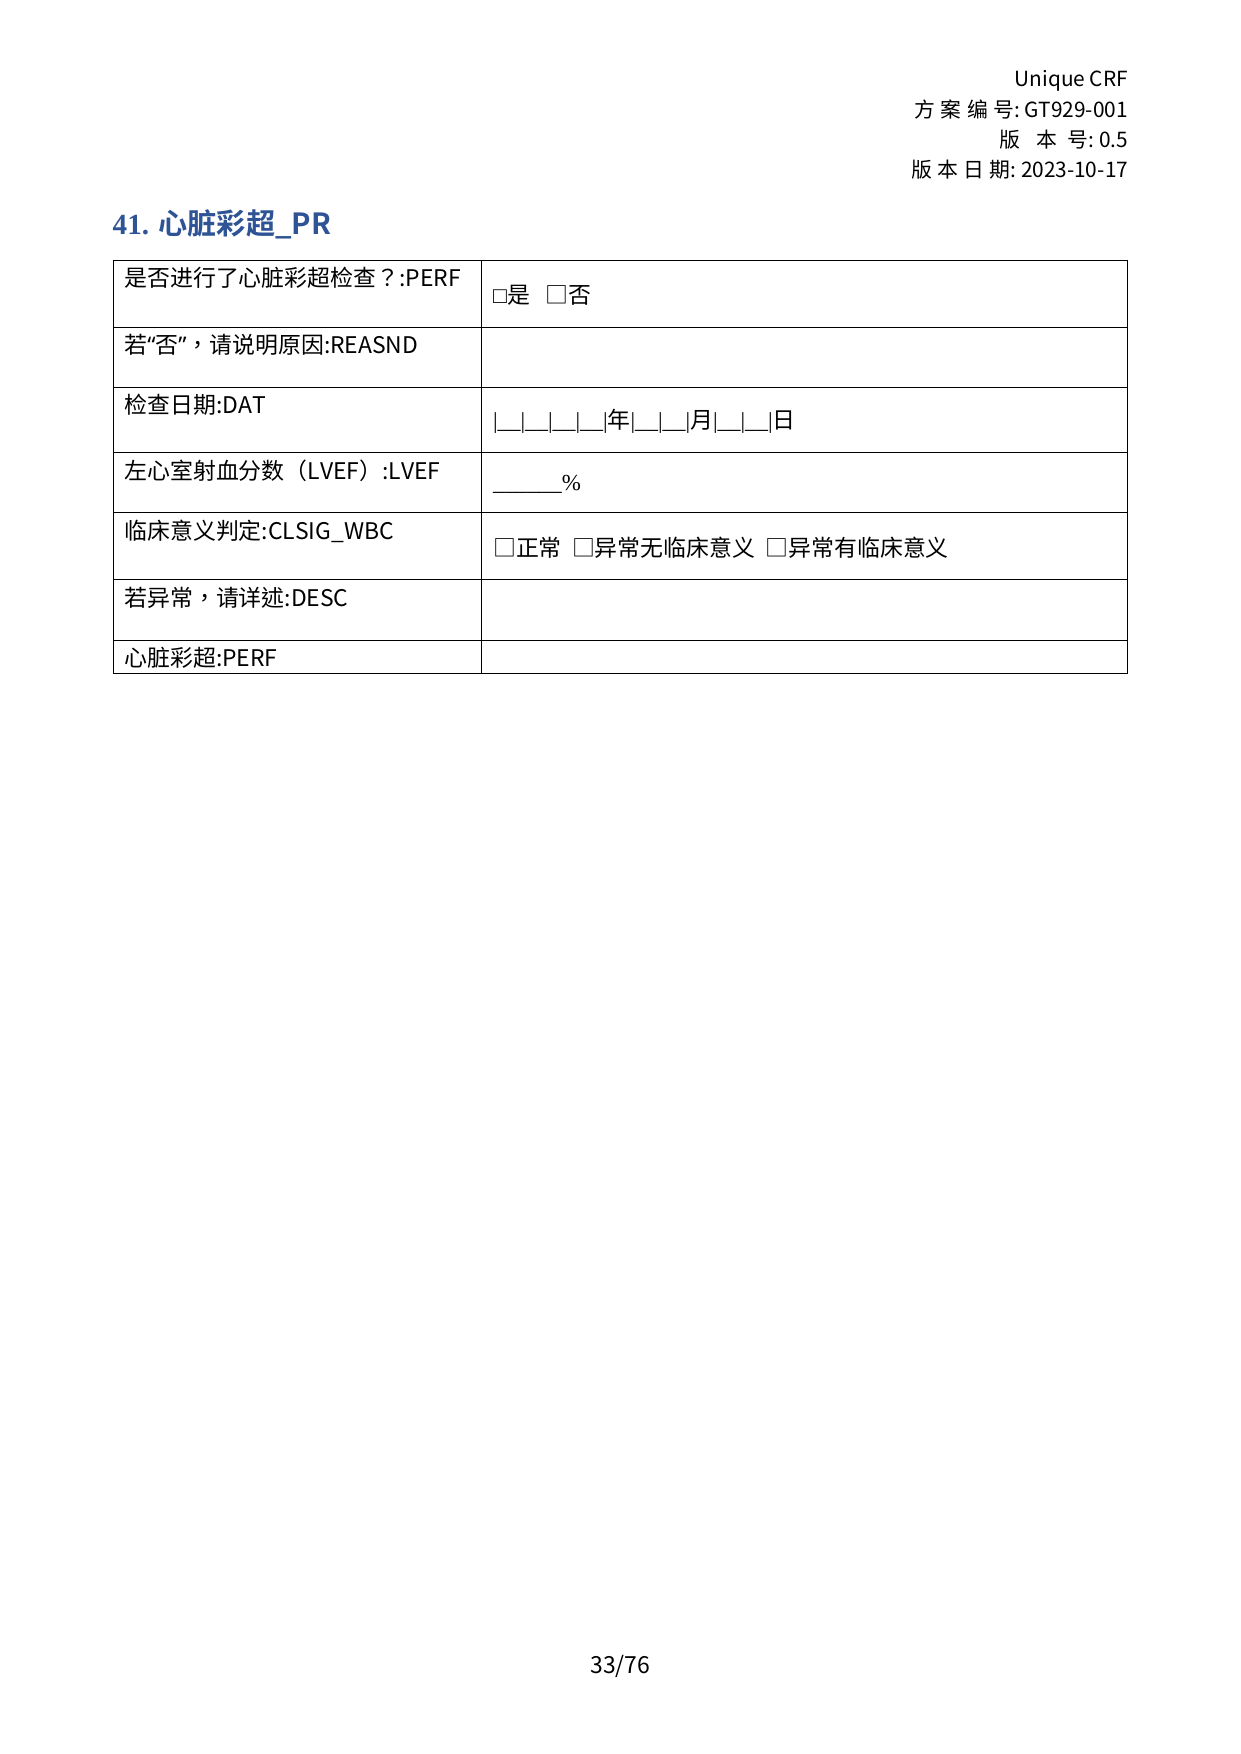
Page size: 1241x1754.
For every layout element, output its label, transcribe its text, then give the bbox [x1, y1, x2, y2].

table_cell 临床意义判定:CLSIG_WBC [114, 513, 481, 579]
table_cell 左心室射血分数（LVEF）:LVEF [114, 453, 481, 512]
table_cell [482, 328, 1127, 387]
table_header □是 □否 [482, 261, 1127, 327]
table_cell 检查日期:DAT [114, 388, 481, 452]
table_cell |__|__|__|__|年|__|__|月|__|__|日 [482, 388, 1127, 452]
table_cell [482, 641, 1127, 673]
table_cell 若“否”，请说明原因:REASND [114, 328, 481, 387]
table_cell □正常 □异常无临床意义 □异常有临床意义 [482, 513, 1127, 579]
table_header 是否进行了心脏彩超检查？:PERF [114, 261, 481, 327]
table_cell [482, 580, 1127, 639]
table_cell 心脏彩超:PERF [114, 641, 481, 673]
table_cell 若异常，请详述:DESC [114, 580, 481, 639]
subtitle 心脏彩超_PR [112, 201, 1128, 243]
table_cell ______% [482, 453, 1127, 512]
